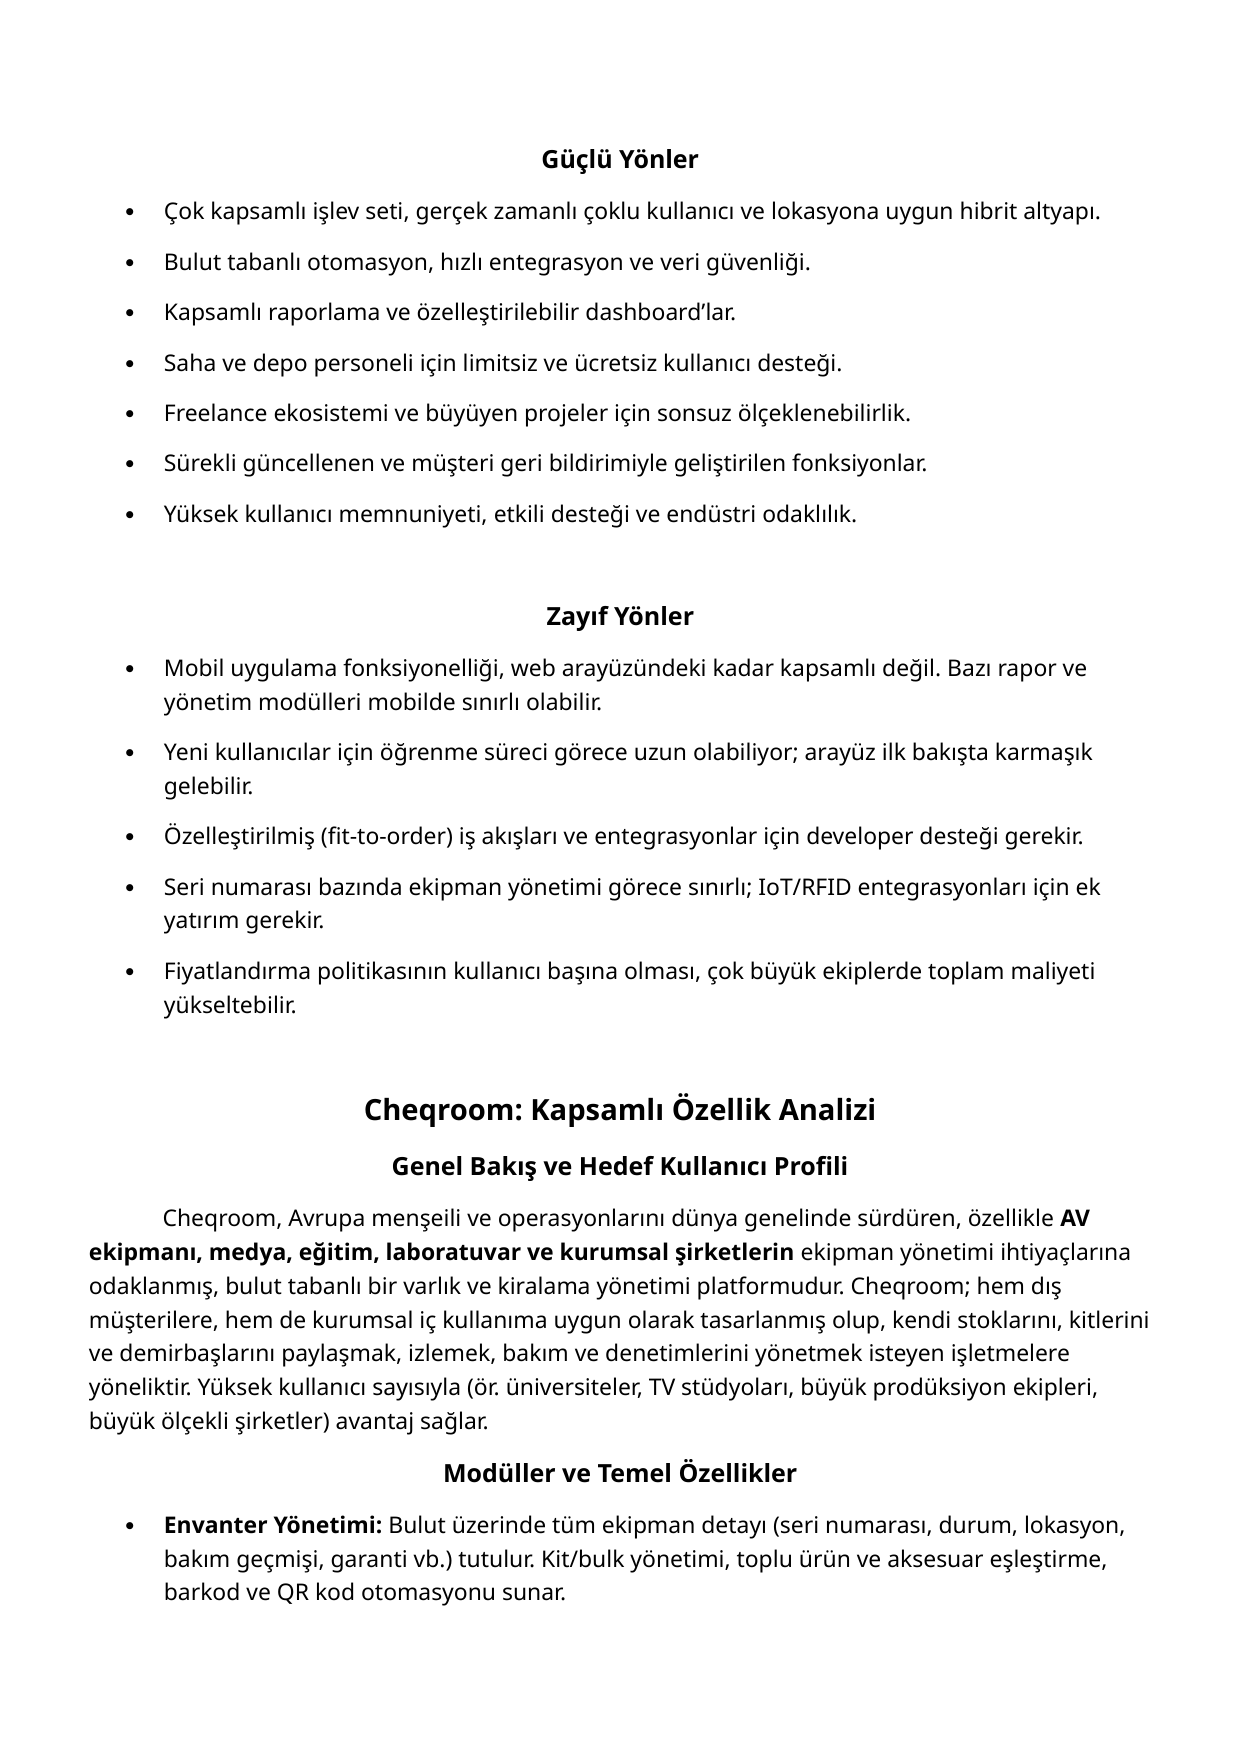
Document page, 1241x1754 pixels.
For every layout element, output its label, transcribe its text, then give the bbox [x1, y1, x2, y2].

text Cheqroom, Avrupa menşeili ve operasyonlarını dünya genelinde sürdüren, özellikle AV ekipmanı, medya, eğitim, laboratuvar ve kurumsal şirketlerin ekipman yönetimi ihtiyaçlarına odaklanmış, bulut tabanlı bir varlık ve kiralama yönetimi platformudur. Cheqroom; hem dış müşterilere, hem de kurumsal iç kullanıma uygun olarak tasarlanmış olup, kendi stoklarını, kitlerini ve demirbaşlarını paylaşmak, izlemek, bakım ve denetimlerini yönetmek isteyen işletmelere yöneliktir. Yüksek kullanıcı sayısıyla (ör. üniversiteler, TV stüdyoları, büyük prodüksiyon ekipleri, büyük ölçekli şirketler) avantaj sağlar. [89, 1202, 1152, 1436]
list Çok kapsamlı işlev seti, gerçek zamanlı çoklu kullanıcı ve lokasyona uygun hibrit altyapı. [126, 195, 1152, 226]
list Sürekli güncellenen ve müşteri geri bildirimiyle geliştirilen fonksiyonlar. [126, 447, 1152, 478]
list Bulut tabanlı otomasyon, hızlı entegrasyon ve veri güvenliği. [126, 246, 1152, 277]
list Yeni kullanıcılar için öğrenme süreci görece uzun olabiliyor; arayüz ilk bakışta karmaşık gelebilir. [126, 736, 1152, 801]
list Özelleştirilmiş (fit-to-order) iş akışları ve entegrasyonlar için developer desteği gerekir. [126, 820, 1152, 852]
text Güçlü Yönler [89, 142, 1152, 176]
list Mobil uygulama fonksiyonelliği, web arayüzündeki kadar kapsamlı değil. Bazı rapor ve yönetim modülleri mobilde sınırlı olabilir. [126, 652, 1152, 717]
text Genel Bakış ve Hedef Kullanıcı Profili [89, 1149, 1152, 1183]
text Zayıf Yönler [89, 598, 1152, 633]
text Modüller ve Temel Özellikler [89, 1455, 1152, 1489]
list Fiyatlandırma politikasının kullanıcı başına olması, çok büyük ekiplerde toplam maliyeti yükseltebilir. [126, 955, 1152, 1020]
list Seri numarası bazında ekipman yönetimi görece sınırlı; IoT/RFID entegrasyonları için ek yatırım gerekir. [126, 871, 1152, 936]
list Envanter Yönetimi: Bulut üzerinde tüm ekipman detayı (seri numarası, durum, lokasyon, bakım geçmişi, garanti vb.) tutulur. Kit/bulk yönetimi, toplu ürün ve aksesuar eşleştirme, barkod ve QR kod otomasyonu sunar. [126, 1509, 1152, 1607]
list Freelance ekosistemi ve büyüyen projeler için sonsuz ölçeklenebilirlik. [126, 397, 1152, 428]
list Saha ve depo personeli için limitsiz ve ücretsiz kullanıcı desteği. [126, 346, 1152, 378]
list Yüksek kullanıcı memnuniyeti, etkili desteği ve endüstri odaklılık. [126, 498, 1152, 529]
text Cheqroom: Kapsamlı Özellik Analizi [89, 1089, 1152, 1129]
list Kapsamlı raporlama ve özelleştirilebilir dashboard’lar. [126, 296, 1152, 327]
